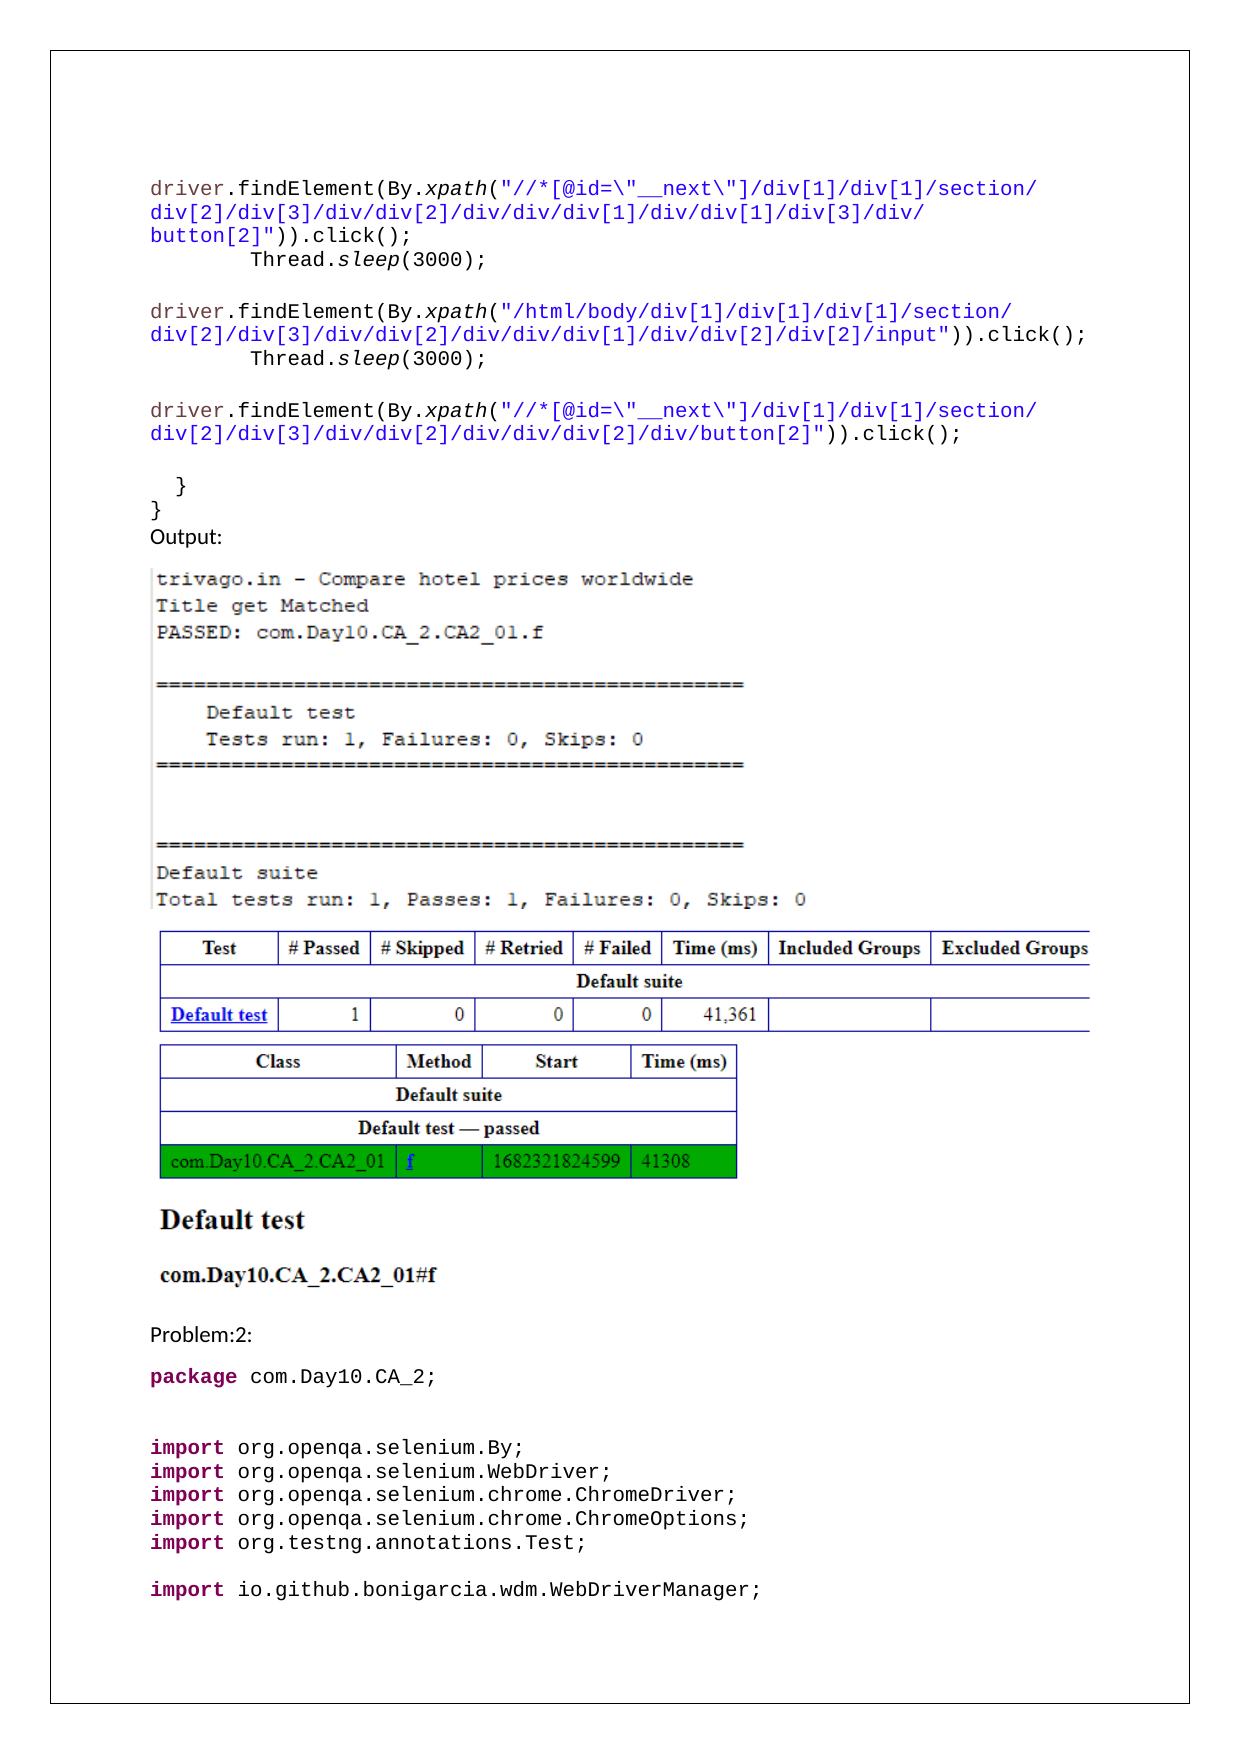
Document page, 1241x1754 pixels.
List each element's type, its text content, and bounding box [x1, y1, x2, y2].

text } [150, 475, 1090, 498]
text Thread.sleep(3000); [150, 348, 1090, 372]
picture [150, 926, 1090, 1302]
text import org.openqa.selenium.WebDriver; [150, 1461, 1090, 1484]
text driver.findElement(By.xpath("//*[@id=\"__next\"]/div[1]/div[1]/section/div[2]/div[3]/div/div[2]/div/div/div[1]/div/div[1]/div[3]/div/button[2]")).click(); [150, 150, 1090, 249]
text } [150, 498, 1090, 522]
text import org.openqa.selenium.By; [150, 1437, 1090, 1461]
text import org.openqa.selenium.chrome.ChromeDriver; [150, 1484, 1090, 1508]
text import org.testng.annotations.Test; [150, 1532, 1090, 1555]
text Output: [150, 522, 1090, 550]
text driver.findElement(By.xpath("/html/body/div[1]/div[1]/div[1]/section/div[2]/div[3]/div/div[2]/div/div/div[1]/div/div[2]/div[2]/input")).click(); [150, 273, 1090, 348]
picture [150, 568, 810, 909]
text import io.github.bonigarcia.wdm.WebDriverManager; [150, 1579, 1090, 1603]
text driver.findElement(By.xpath("//*[@id=\"__next\"]/div[1]/div[1]/section/div[2]/div[3]/div/div[2]/div/div/div[2]/div/button[2]")).click(); [150, 372, 1090, 447]
text import org.openqa.selenium.chrome.ChromeOptions; [150, 1508, 1090, 1532]
text Problem:2: [150, 1320, 1090, 1348]
text package com.Day10.CA_2; [150, 1366, 1090, 1390]
text Thread.sleep(3000); [150, 249, 1090, 273]
